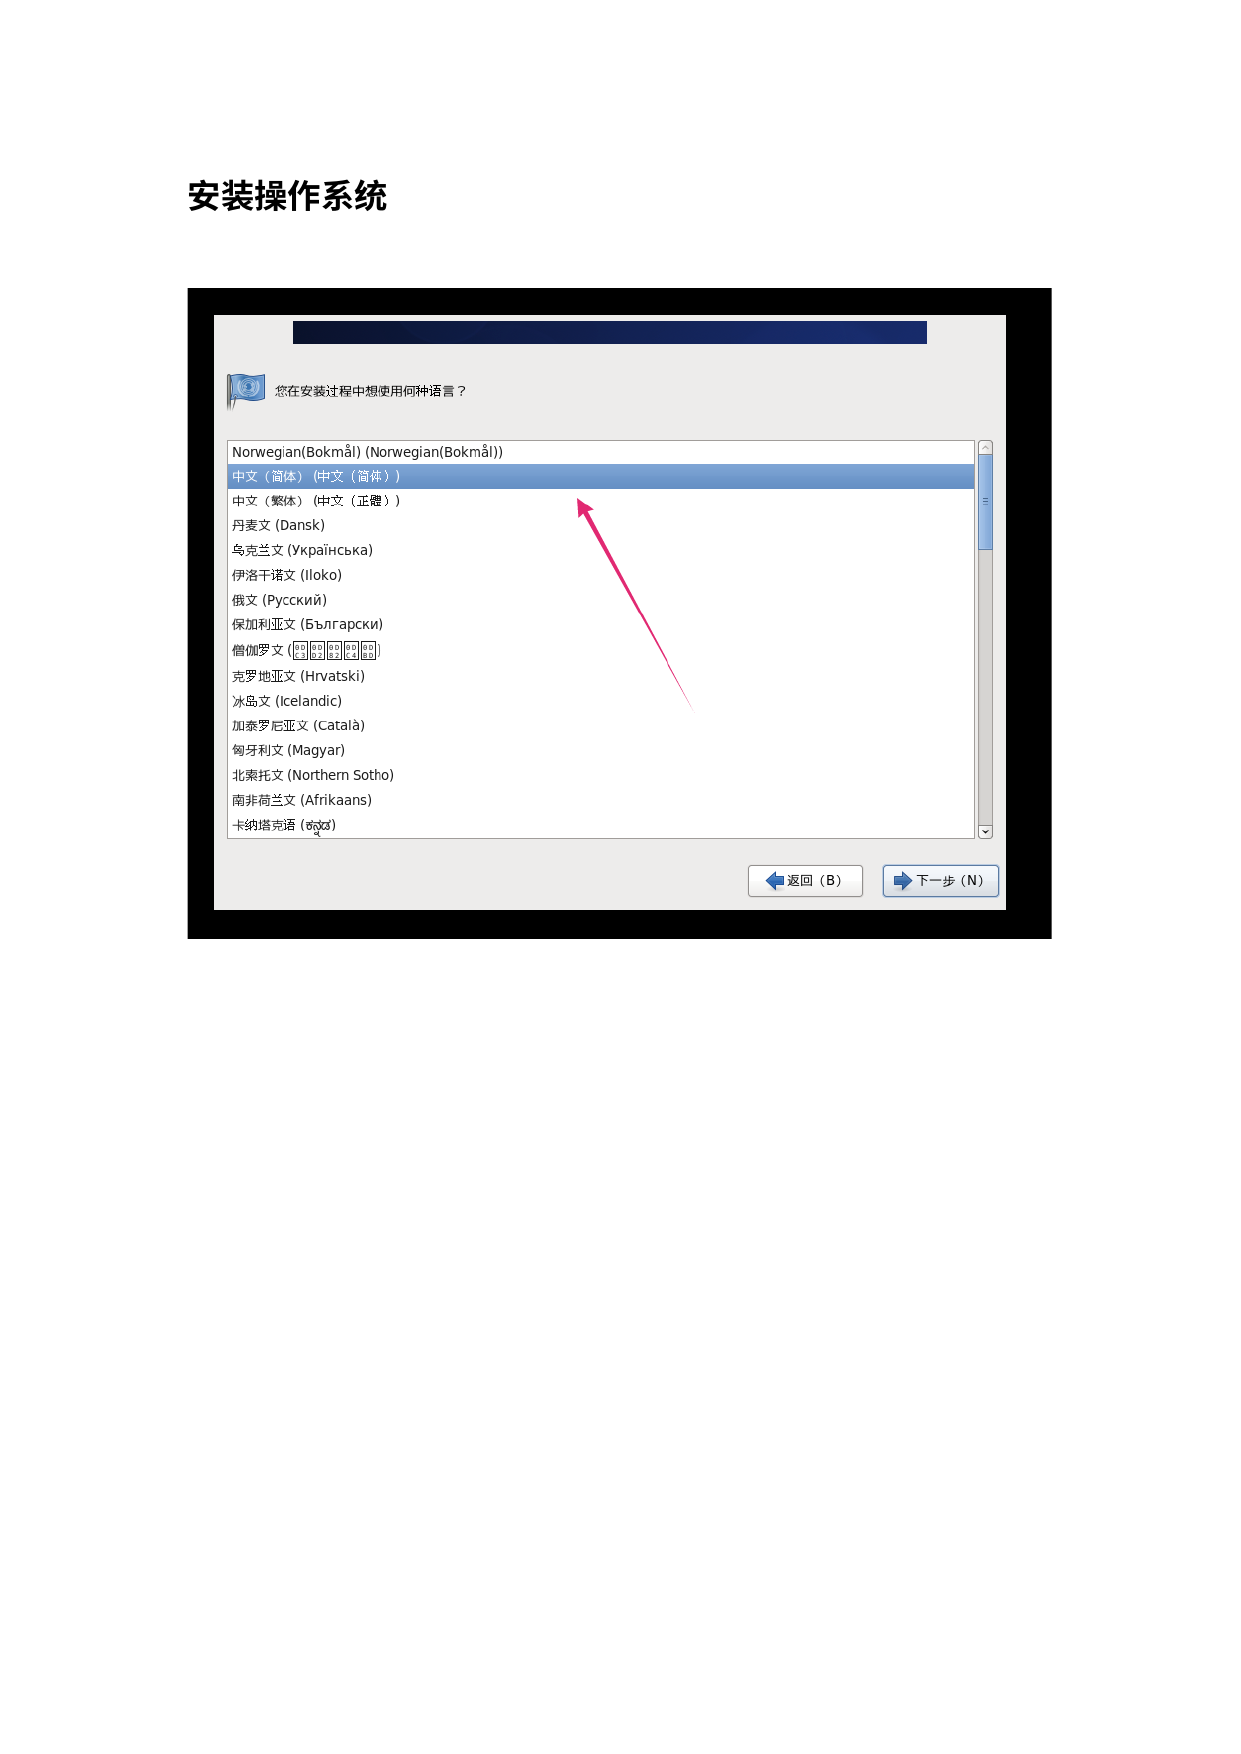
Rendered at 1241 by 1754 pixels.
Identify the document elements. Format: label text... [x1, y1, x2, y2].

picture [187, 288, 1052, 939]
subtitle 安装操作系统 [187, 162, 1053, 227]
